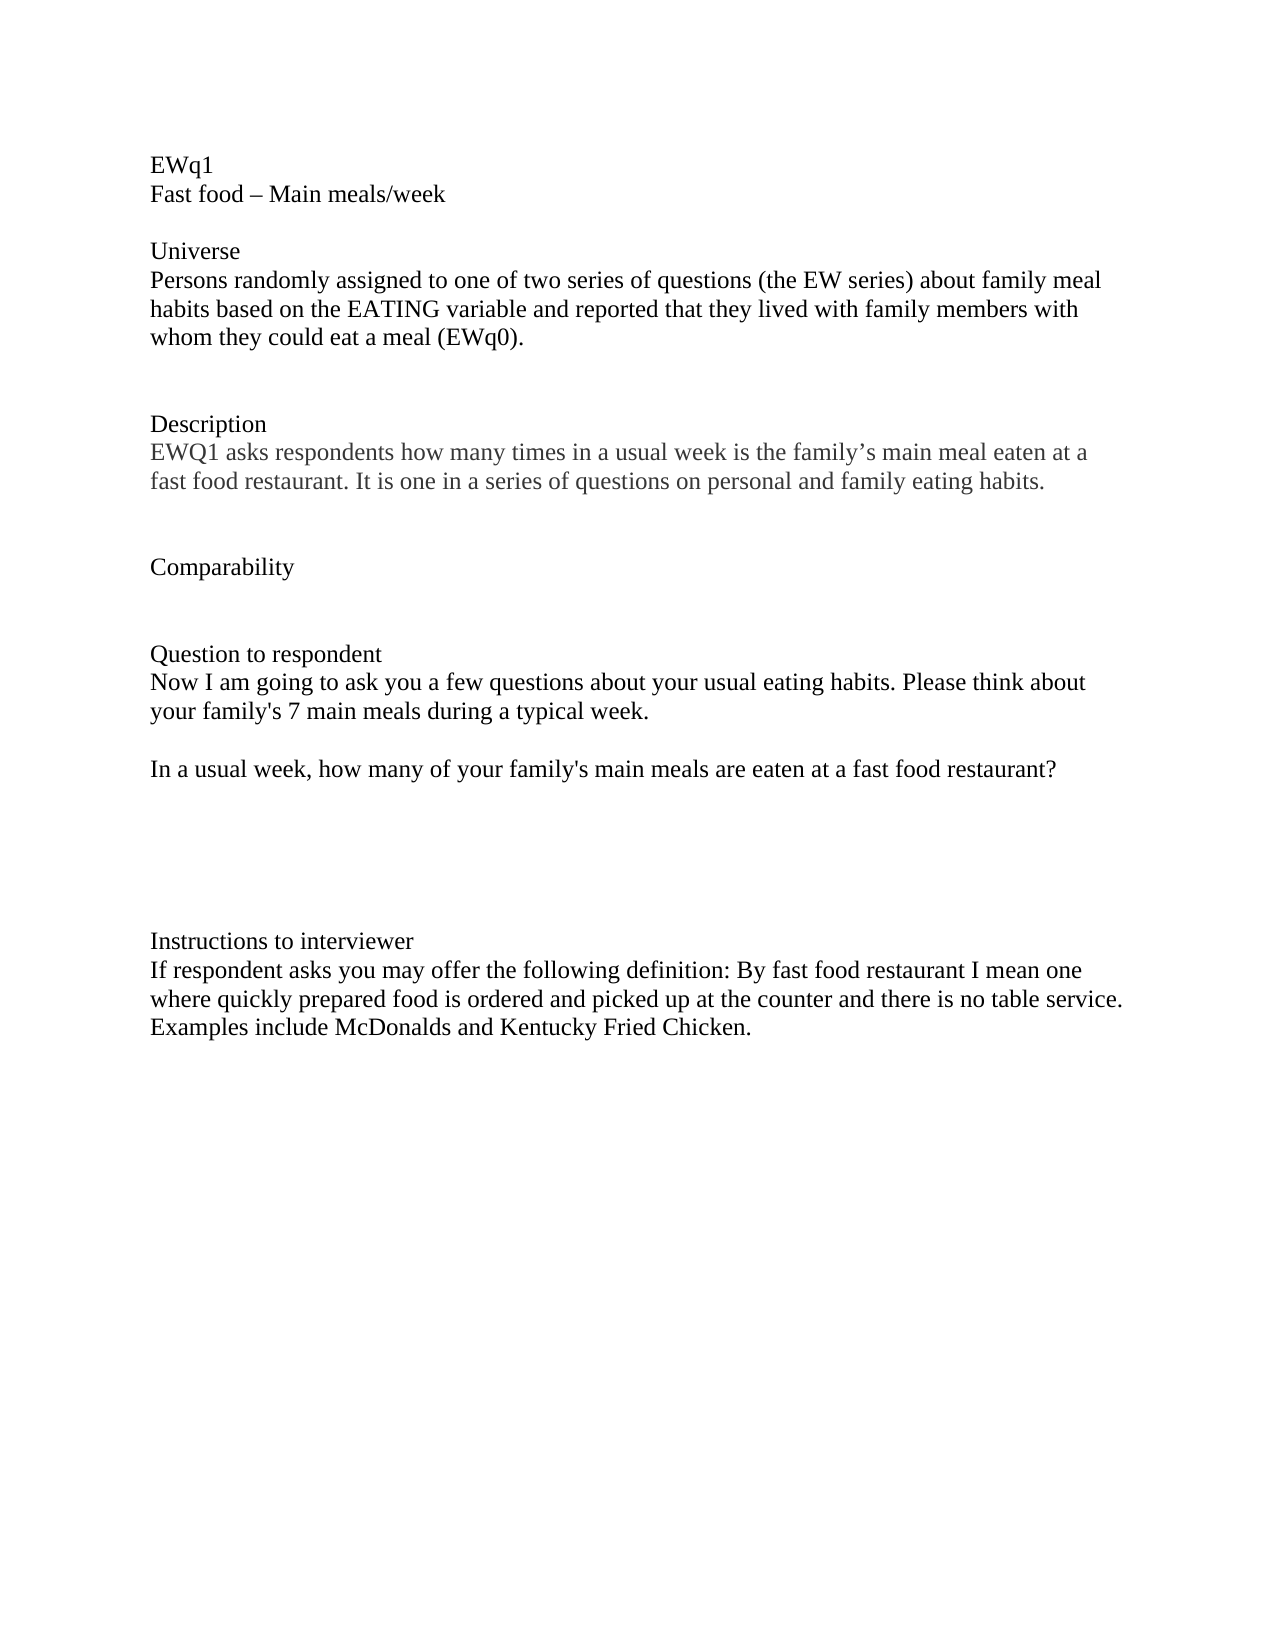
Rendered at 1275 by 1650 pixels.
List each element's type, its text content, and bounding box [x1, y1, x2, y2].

text Instructions to interviewer [150, 926, 1125, 955]
text Now I am going to ask you a few questions about your usual eating habits. Please think about your family's 7 main meals during a typical week. [150, 667, 1125, 725]
text Description [150, 409, 1125, 437]
text Universe [150, 236, 1125, 265]
text EWq1 [150, 150, 1125, 179]
text Persons randomly assigned to one of two series of questions (the EW series) about family meal habits based on the EATING variable and reported that they lived with family members with whom they could eat a meal (EWq0). [150, 265, 1125, 351]
text Comparability [150, 552, 1125, 581]
text If respondent asks you may offer the following definition: By fast food restaurant I mean one where quickly prepared food is ordered and picked up at the counter and there is no table service. Examples include McDonalds and Kentucky Fried Chicken. [150, 955, 1125, 1041]
text In a usual week, how many of your family's main meals are eaten at a fast food restaurant? [150, 754, 1125, 782]
text EWQ1 asks respondents how many times in a usual week is the family’s main meal eaten at a fast food restaurant. It is one in a series of questions on personal and family eating habits. [150, 437, 1125, 495]
text Fast food – Main meals/week [150, 179, 1125, 207]
text Question to respondent [150, 639, 1125, 667]
